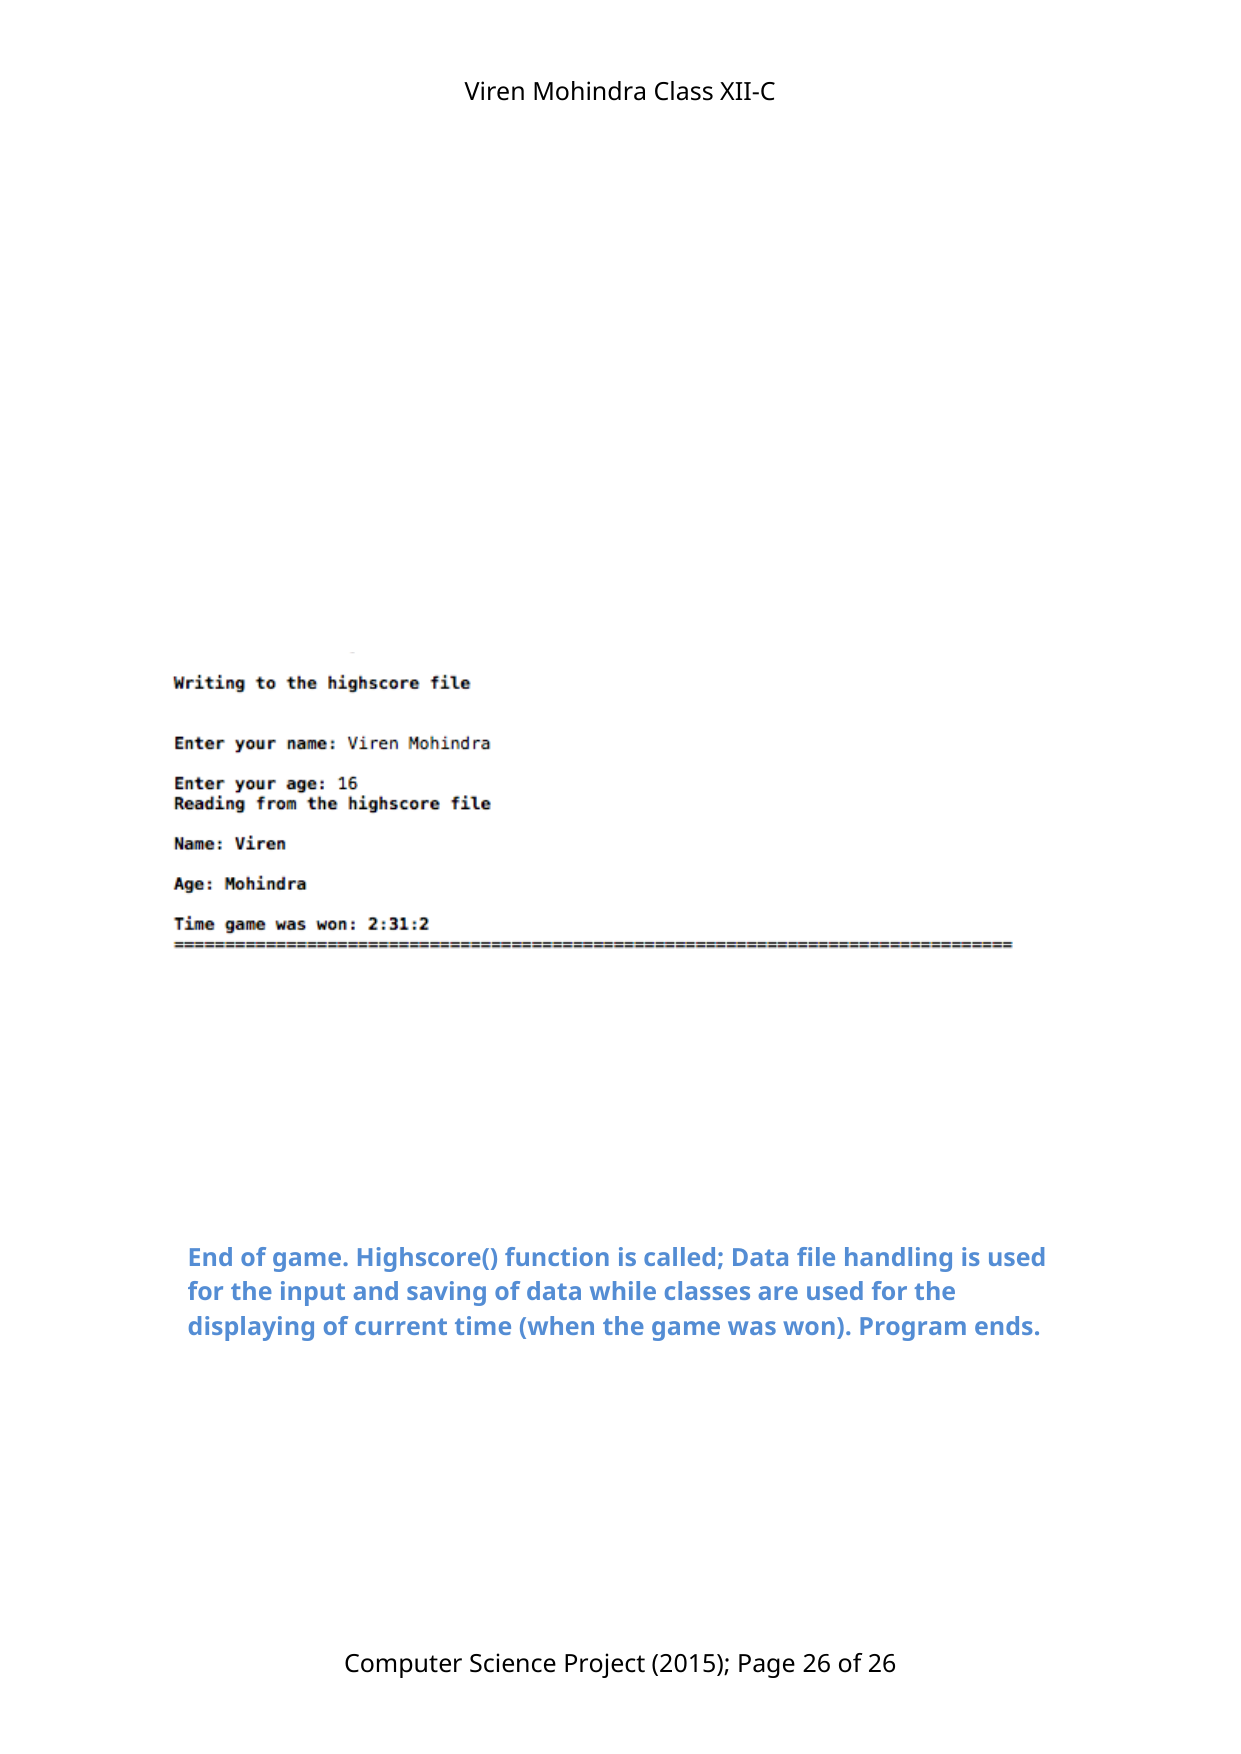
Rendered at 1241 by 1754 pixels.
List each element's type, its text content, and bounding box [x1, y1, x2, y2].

text End of game. Highscore() function is called; Data file handling is used for the input and saving of data while classes are used for the displaying of current time (when the game was won). Program ends. [187, 1240, 1053, 1342]
picture [168, 652, 1027, 957]
